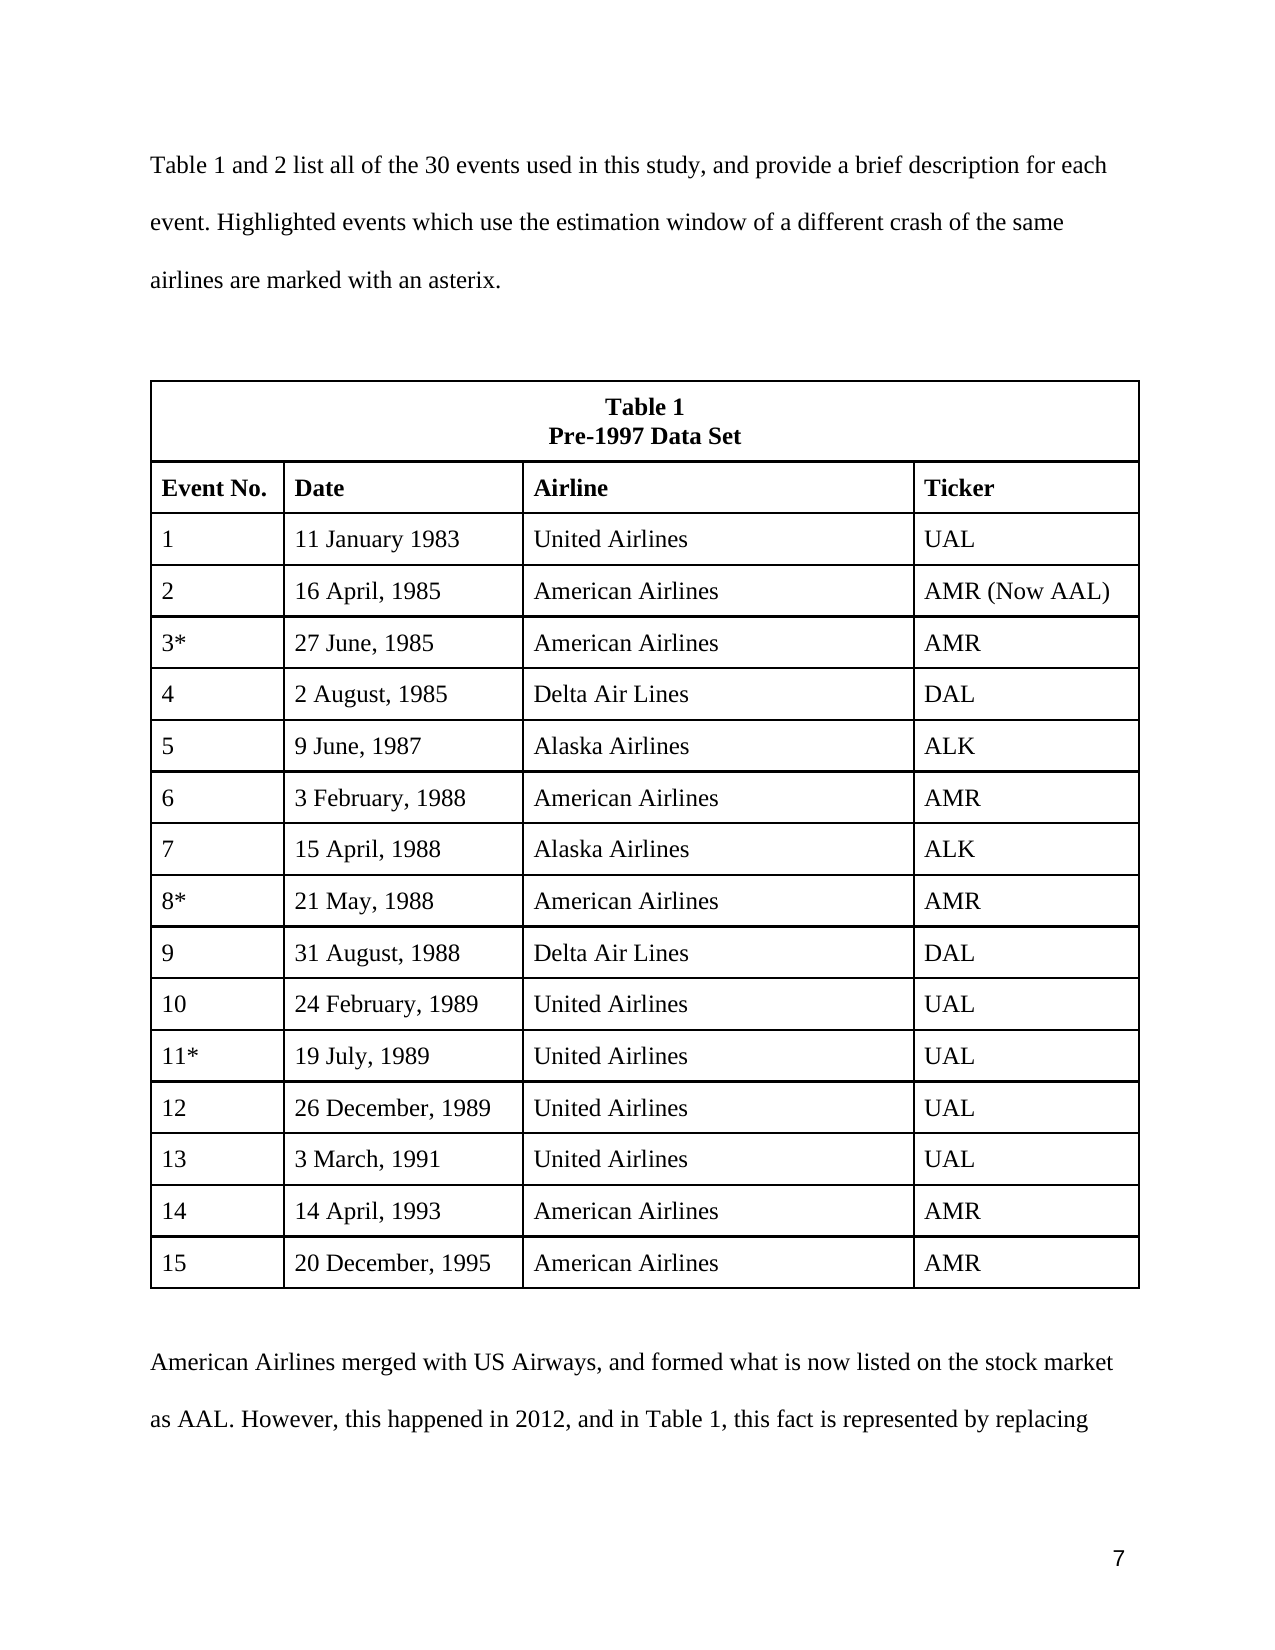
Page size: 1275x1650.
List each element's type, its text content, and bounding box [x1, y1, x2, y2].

table_cell 13 [152, 1134, 283, 1184]
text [150, 1347, 1125, 1433]
table_cell American Airlines [524, 618, 913, 667]
table_cell 11 January 1983 [285, 514, 522, 564]
table_cell 12 [152, 1083, 283, 1132]
table_cell 7 [152, 824, 283, 874]
table_cell Delta Air Lines [524, 669, 913, 719]
table_cell AMR [915, 1238, 1138, 1287]
table_cell 2 [152, 566, 283, 615]
table_cell United Airlines [524, 514, 913, 564]
table_cell AMR [915, 876, 1138, 925]
table_cell 19 July, 1989 [285, 1031, 522, 1080]
table_cell 20 December, 1995 [285, 1238, 522, 1287]
table_cell 15 [152, 1238, 283, 1287]
table_cell 9 June, 1987 [285, 721, 522, 770]
table_cell United Airlines [524, 1134, 913, 1184]
table_cell 3* [152, 618, 283, 667]
text Table 1 and 2 list all of the 30 events used in this study, and provide a brief description for each event. Highlighted events which use the estimation window of a different crash of the same airlines are marked with an asterix. [150, 150, 1125, 294]
table_cell 3 February, 1988 [285, 773, 522, 822]
table_cell United Airlines [524, 979, 913, 1029]
table_cell 21 May, 1988 [285, 876, 522, 925]
table_cell 27 June, 1985 [285, 618, 522, 667]
table_header Table 1 Pre-1997 Data Set [152, 382, 1138, 460]
table_cell ALK [915, 721, 1138, 770]
table_cell AMR [915, 618, 1138, 667]
table_cell 10 [152, 979, 283, 1029]
table_cell Event No. [152, 463, 283, 512]
table_cell Date [285, 463, 522, 512]
table_cell AMR [915, 773, 1138, 822]
table_cell 24 February, 1989 [285, 979, 522, 1029]
table_cell UAL [915, 1134, 1138, 1184]
table_cell Alaska Airlines [524, 824, 913, 874]
table_cell DAL [915, 669, 1138, 719]
table_cell 31 August, 1988 [285, 928, 522, 977]
table_cell 26 December, 1989 [285, 1083, 522, 1132]
table_cell Ticker [915, 463, 1138, 512]
table_cell 16 April, 1985 [285, 566, 522, 615]
table_cell AMR [915, 1186, 1138, 1235]
table_cell 1 [152, 514, 283, 564]
table_cell 3 March, 1991 [285, 1134, 522, 1184]
table_cell UAL [915, 1083, 1138, 1132]
table_cell American Airlines [524, 566, 913, 615]
table_cell 2 August, 1985 [285, 669, 522, 719]
table_cell UAL [915, 514, 1138, 564]
table_cell 4 [152, 669, 283, 719]
table_cell DAL [915, 928, 1138, 977]
table_cell United Airlines [524, 1083, 913, 1132]
table_cell UAL [915, 979, 1138, 1029]
table_cell ALK [915, 824, 1138, 874]
table_cell Alaska Airlines [524, 721, 913, 770]
table_cell American Airlines [524, 1238, 913, 1287]
table_cell Airline [524, 463, 913, 512]
table_cell 8* [152, 876, 283, 925]
table_cell UAL [915, 1031, 1138, 1080]
table_cell American Airlines [524, 876, 913, 925]
table_cell 9 [152, 928, 283, 977]
table_cell AMR (Now AAL) [915, 566, 1138, 615]
table_cell 14 [152, 1186, 283, 1235]
table_cell 15 April, 1988 [285, 824, 522, 874]
table_cell 11* [152, 1031, 283, 1080]
table_cell 6 [152, 773, 283, 822]
table_cell American Airlines [524, 773, 913, 822]
table_cell 5 [152, 721, 283, 770]
table_cell United Airlines [524, 1031, 913, 1080]
table_cell American Airlines [524, 1186, 913, 1235]
table_cell Delta Air Lines [524, 928, 913, 977]
table_cell 14 April, 1993 [285, 1186, 522, 1235]
